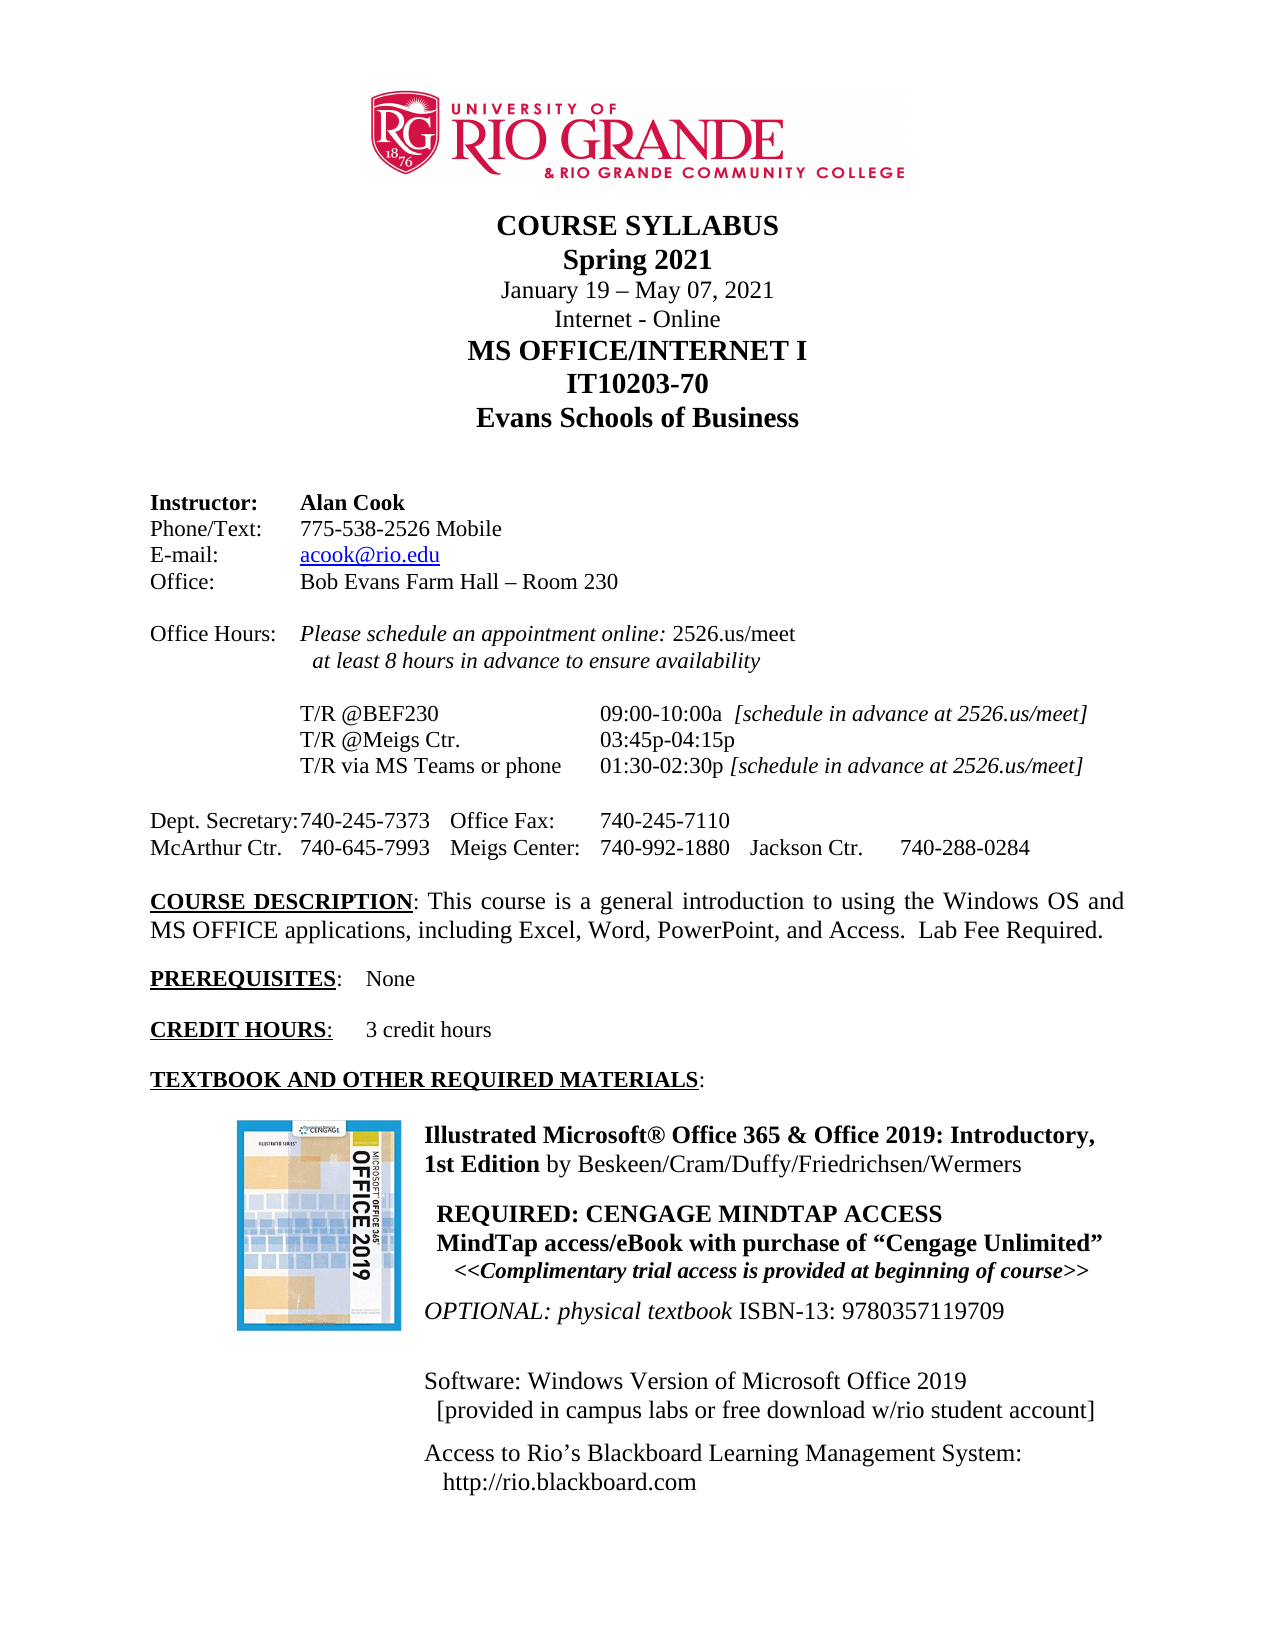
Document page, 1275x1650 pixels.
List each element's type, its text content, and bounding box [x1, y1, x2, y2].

picture [365, 84, 910, 185]
text Dept. Secretary: 740-245-7373 Office Fax: 740-245-7110 [150, 807, 1125, 834]
text COURSE SYLLABUS [150, 208, 1125, 242]
table_header [226, 1120, 412, 1510]
text T/R @BEF230 09:00-10:00a [schedule in advance at 2526.us/meet] [300, 699, 1125, 726]
text TEXTBOOK AND OTHER REQUIRED MATERIALS: [150, 1066, 1125, 1093]
text Office Hours: Please schedule an appointment online: 2526.us/meet [150, 621, 1125, 647]
text CREDIT HOURS: 3 credit hours [150, 1016, 1125, 1042]
text Internet - Online [150, 304, 1125, 333]
picture [236, 1120, 402, 1331]
text T/R via MS Teams or phone 01:30-02:30p [schedule in advance at 2526.us/meet] [300, 752, 1125, 779]
text January 19 – May 07, 2021 [150, 276, 1125, 304]
text IT10203-70 [150, 367, 1125, 400]
text McArthur Ctr. 740-645-7993 Meigs Center: 740-992-1880 Jackson Ctr. 740-288-0284 [150, 834, 1125, 860]
text Evans Schools of Business [150, 400, 1125, 434]
text E-mail: acook@rio.edu [150, 541, 1125, 568]
text COURSE DESCRIPTION: This course is a general introduction to using the Windows OS and MS OFFICE applications, including Excel, Word, PowerPoint, and Access. Lab Fee Required. [150, 886, 1125, 944]
text Spring 2021 [150, 242, 1125, 276]
text Phone/Text: 775-538-2526 Mobile [150, 515, 1125, 541]
text Instructor: Alan Cook [150, 489, 1125, 515]
text at least 8 hours in advance to ensure availability [150, 647, 1125, 673]
text Office: Bob Evans Farm Hall – Room 230 [150, 568, 1125, 594]
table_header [413, 1120, 1124, 1510]
text MS OFFICE/INTERNET I [150, 333, 1125, 367]
text T/R @Meigs Ctr. 03:45p-04:15p [300, 726, 1125, 752]
text PREREQUISITES: None [150, 966, 1125, 992]
